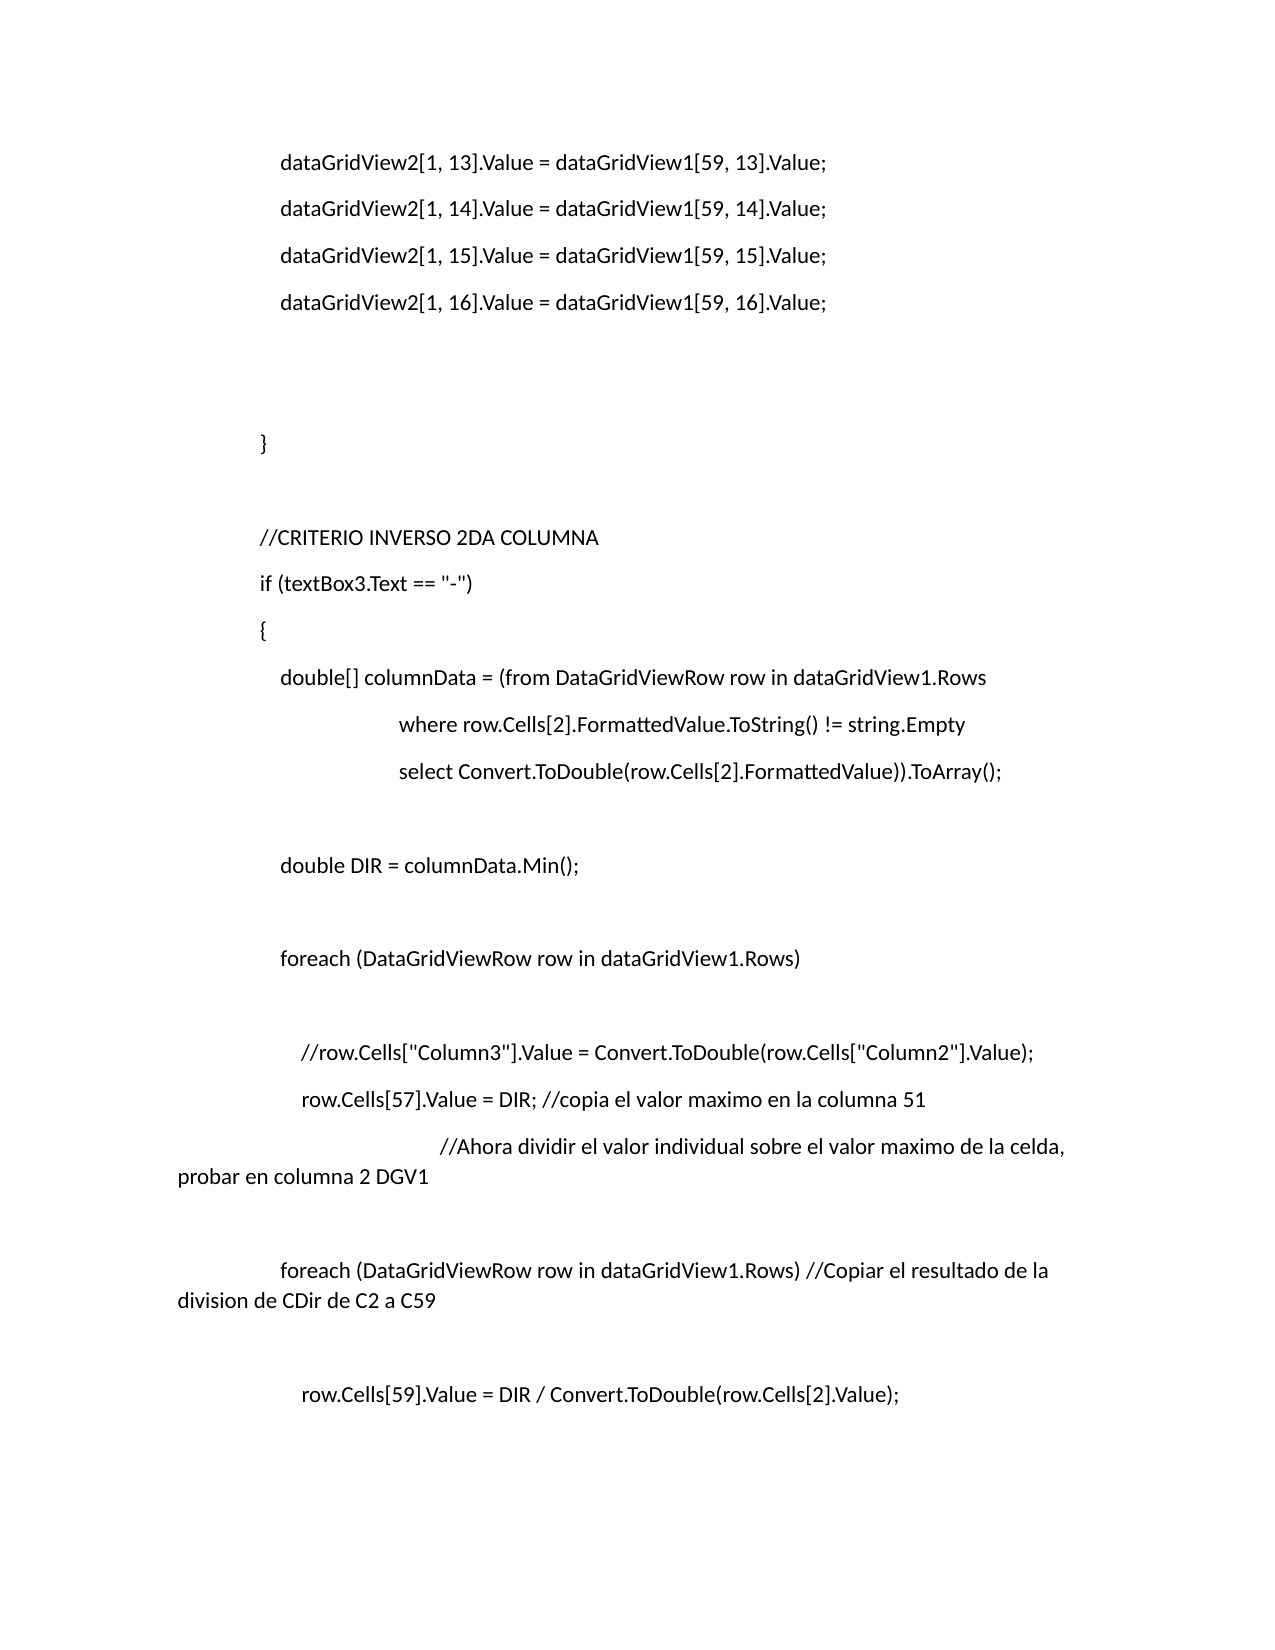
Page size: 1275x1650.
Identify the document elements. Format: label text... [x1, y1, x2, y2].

text //CRITERIO INVERSO 2DA COLUMNA [177, 523, 1098, 551]
text dataGridView2[1, 16].Value = dataGridView1[59, 16].Value; [177, 288, 1098, 316]
text foreach (DataGridViewRow row in dataGridView1.Rows) //Copiar el resultado de la division de CDir de C2 a C59 [177, 1256, 1098, 1314]
text { [177, 616, 1098, 644]
text row.Cells[57].Value = DIR; //copia el valor maximo en la columna 51 [177, 1085, 1098, 1113]
text if (textBox3.Text == "-") [177, 569, 1098, 597]
text dataGridView2[1, 15].Value = dataGridView1[59, 15].Value; [177, 241, 1098, 269]
text select Convert.ToDouble(row.Cells[2].FormattedValue)).ToArray(); [177, 757, 1098, 785]
text //row.Cells["Column3"].Value = Convert.ToDouble(row.Cells["Column2"].Value); [177, 1038, 1098, 1066]
text double DIR = columnData.Min(); [177, 851, 1098, 879]
text double[] columnData = (from DataGridViewRow row in dataGridView1.Rows [177, 663, 1098, 691]
text } [177, 429, 1098, 457]
text //Ahora dividir el valor individual sobre el valor maximo de la celda, probar en columna 2 DGV1 [177, 1132, 1098, 1190]
text row.Cells[59].Value = DIR / Convert.ToDouble(row.Cells[2].Value); [177, 1380, 1098, 1408]
text where row.Cells[2].FormattedValue.ToString() != string.Empty [177, 710, 1098, 738]
text dataGridView2[1, 13].Value = dataGridView1[59, 13].Value; [177, 148, 1098, 176]
text dataGridView2[1, 14].Value = dataGridView1[59, 14].Value; [177, 194, 1098, 222]
text foreach (DataGridViewRow row in dataGridView1.Rows) [177, 944, 1098, 972]
